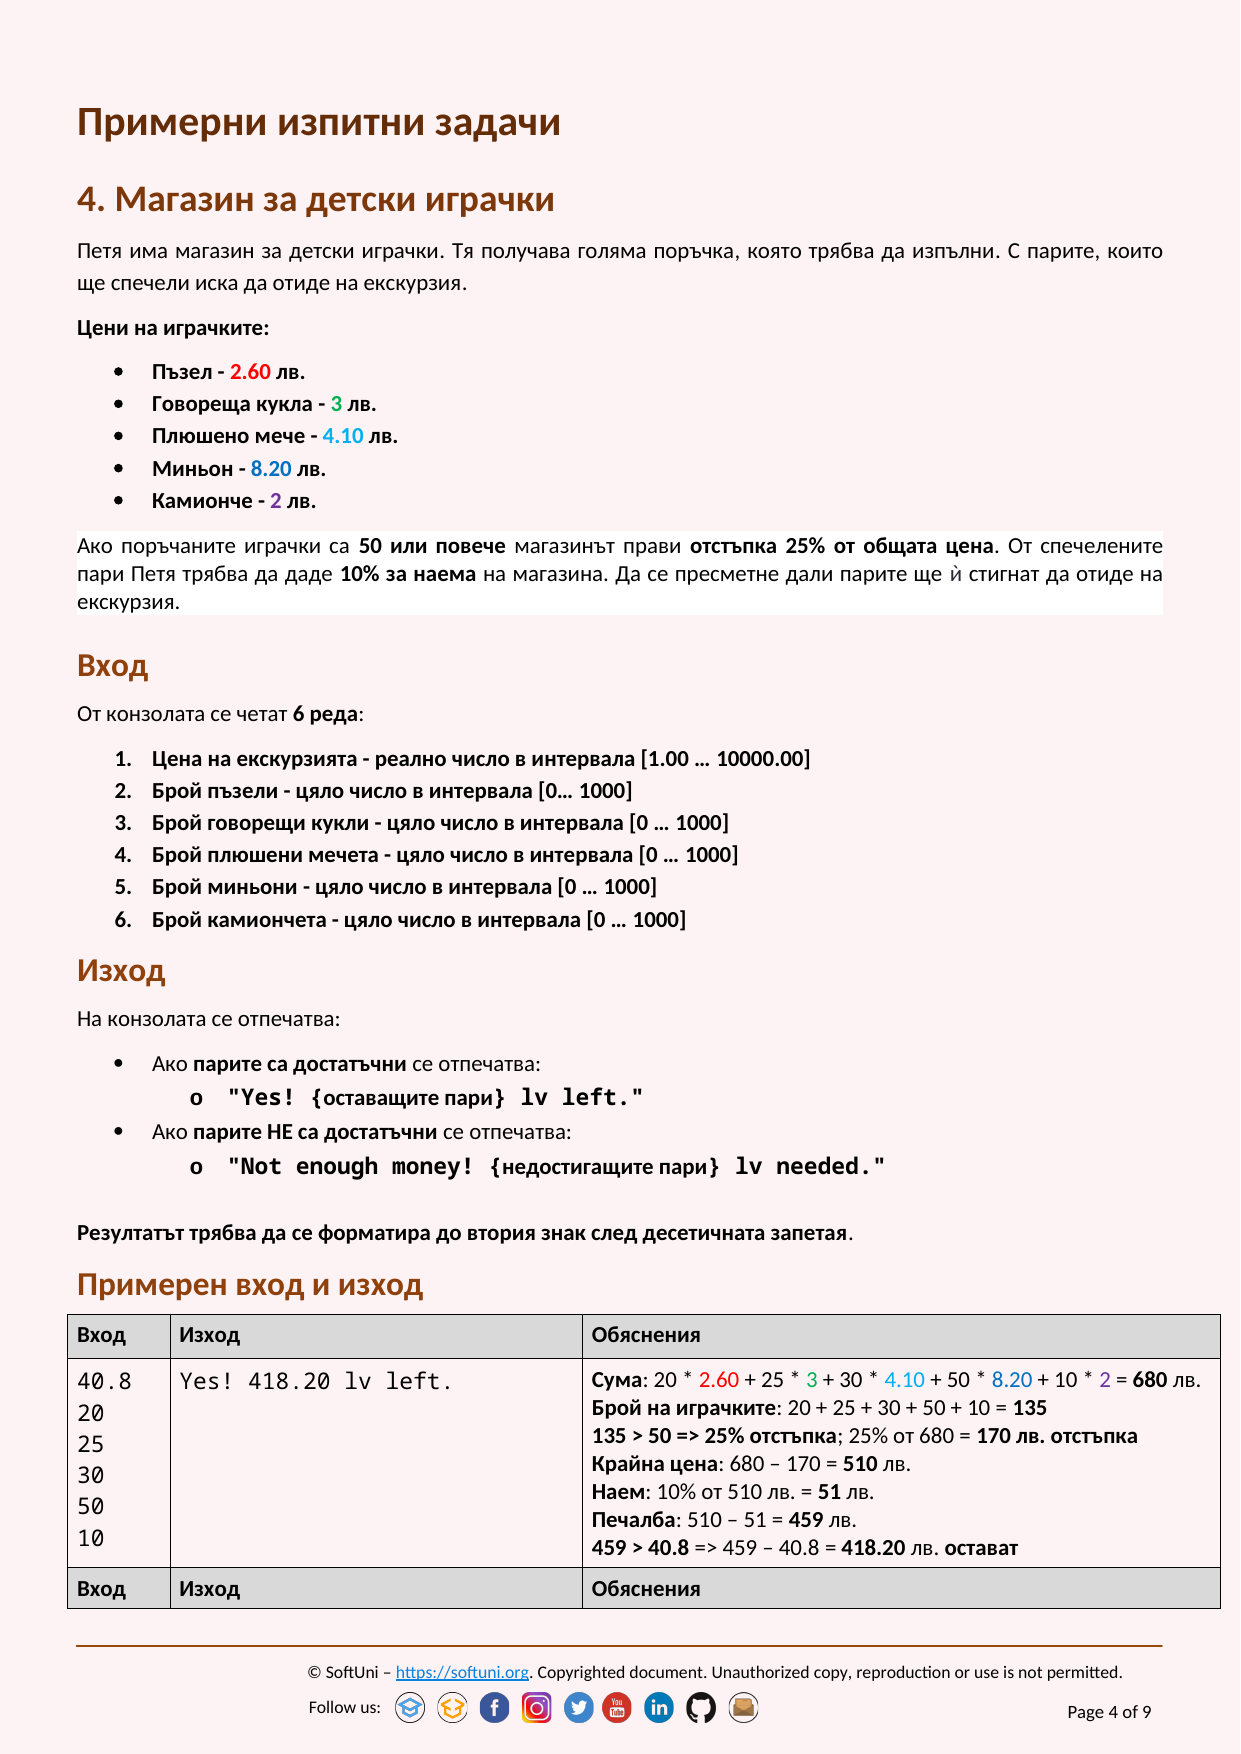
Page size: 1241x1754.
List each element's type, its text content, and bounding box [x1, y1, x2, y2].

list Плюшено мече - 4.10 лв. [114, 422, 1163, 450]
list Цена на екскурзията - реално число в интервала [1.00 … 10000.00] [114, 744, 1163, 772]
picture [644, 1714, 653, 1723]
picture [564, 1692, 594, 1723]
picture [644, 1692, 653, 1701]
table_cell Изход [171, 1568, 582, 1608]
list Говореща кукла - 3 лв. [114, 389, 1163, 417]
picture [395, 1692, 425, 1723]
picture [602, 1692, 632, 1723]
picture [665, 1692, 674, 1701]
list Ако парите НЕ са достатъчни се отпечатва: [114, 1117, 1163, 1145]
list "Not enough money! {недостигащите пари} lv needed." [189, 1149, 1163, 1181]
table_header Обяснения [583, 1315, 1220, 1358]
list "Yes! {оставащите пари} lv left." [189, 1081, 1163, 1113]
table_cell Обяснения [583, 1568, 1220, 1608]
list Брой плюшени мечета - цяло число в интервала [0 … 1000] [114, 840, 1163, 868]
picture [437, 1692, 468, 1723]
text Резултатът трябва да се форматира до втория знак след десетичната запетая. [77, 1218, 1163, 1246]
list Миньон - 8.20 лв. [114, 454, 1163, 482]
subtitle Примерен вход и изход [77, 1262, 1163, 1303]
subtitle Примерни изпитни задачи [77, 95, 1163, 146]
picture [665, 1714, 674, 1723]
list Ако парите са достатъчни се отпечатва: [114, 1049, 1163, 1077]
list Брой говорещи кукли - цяло число в интервала [0 … 1000] [114, 808, 1163, 836]
text Петя има магазин за детски играчки. Тя получава голяма поръчка, която трябва да изпълни. С парите, които ще спечели иска да отиде на екскурзия. [77, 236, 1163, 296]
table_cell 40.8 20 25 30 50 10 [68, 1359, 170, 1567]
picture [728, 1692, 759, 1723]
table_header Вход [68, 1315, 170, 1358]
subtitle Изход [77, 949, 1163, 990]
picture [658, 1705, 667, 1714]
table_cell Вход [68, 1568, 170, 1608]
text Ако поръчаните играчки са 50 или повече магазинът прави отстъпка 25% от общата цена. От спечелените пари Петя трябва да даде 10% за наема на магазина. Да се пресметне дали парите ще ѝ стигнат да отиде на екскурзия. [77, 531, 1163, 615]
list Пъзел - 2.60 лв. [114, 357, 1163, 385]
list Камионче - 2 лв. [114, 486, 1163, 514]
table_cell Yes! 418.20 lv left. [171, 1359, 582, 1567]
text На конзолата се отпечатва: [77, 1004, 1163, 1032]
picture [522, 1692, 552, 1723]
subtitle Магазин за детски играчки [77, 175, 1163, 221]
list Брой миньони - цяло число в интервала [0 … 1000] [114, 872, 1163, 901]
subtitle Вход [77, 644, 1163, 685]
table_cell Сума: 20 * 2.60 + 25 * 3 + 30 * 4.10 + 50 * 8.20 + 10 * 2 = 680 лв. Брой на играчките: 20 + 25 + 30 + 50 + 10 = 135 135 > 50 => 25% отстъпка; 25% от 680 = 170 лв. отстъпка Крайна цена: 680 – 170 = 510 лв. Наем: 10% от 510 лв. = 51 лв. Печалба: 510 – 51 = 459 лв. 459 > 40.8 => 459 – 40.8 = 418.20 лв. остават [583, 1359, 1220, 1567]
picture [479, 1692, 510, 1723]
table_header Изход [171, 1315, 582, 1358]
picture [686, 1692, 716, 1723]
text Цени на играчките: [77, 313, 1163, 341]
list Брой камиончета - цяло число в интервала [0 … 1000] [114, 905, 1163, 933]
text От конзолата се четат 6 реда: [77, 699, 1163, 727]
list Брой пъзели - цяло число в интервала [0… 1000] [114, 776, 1163, 804]
